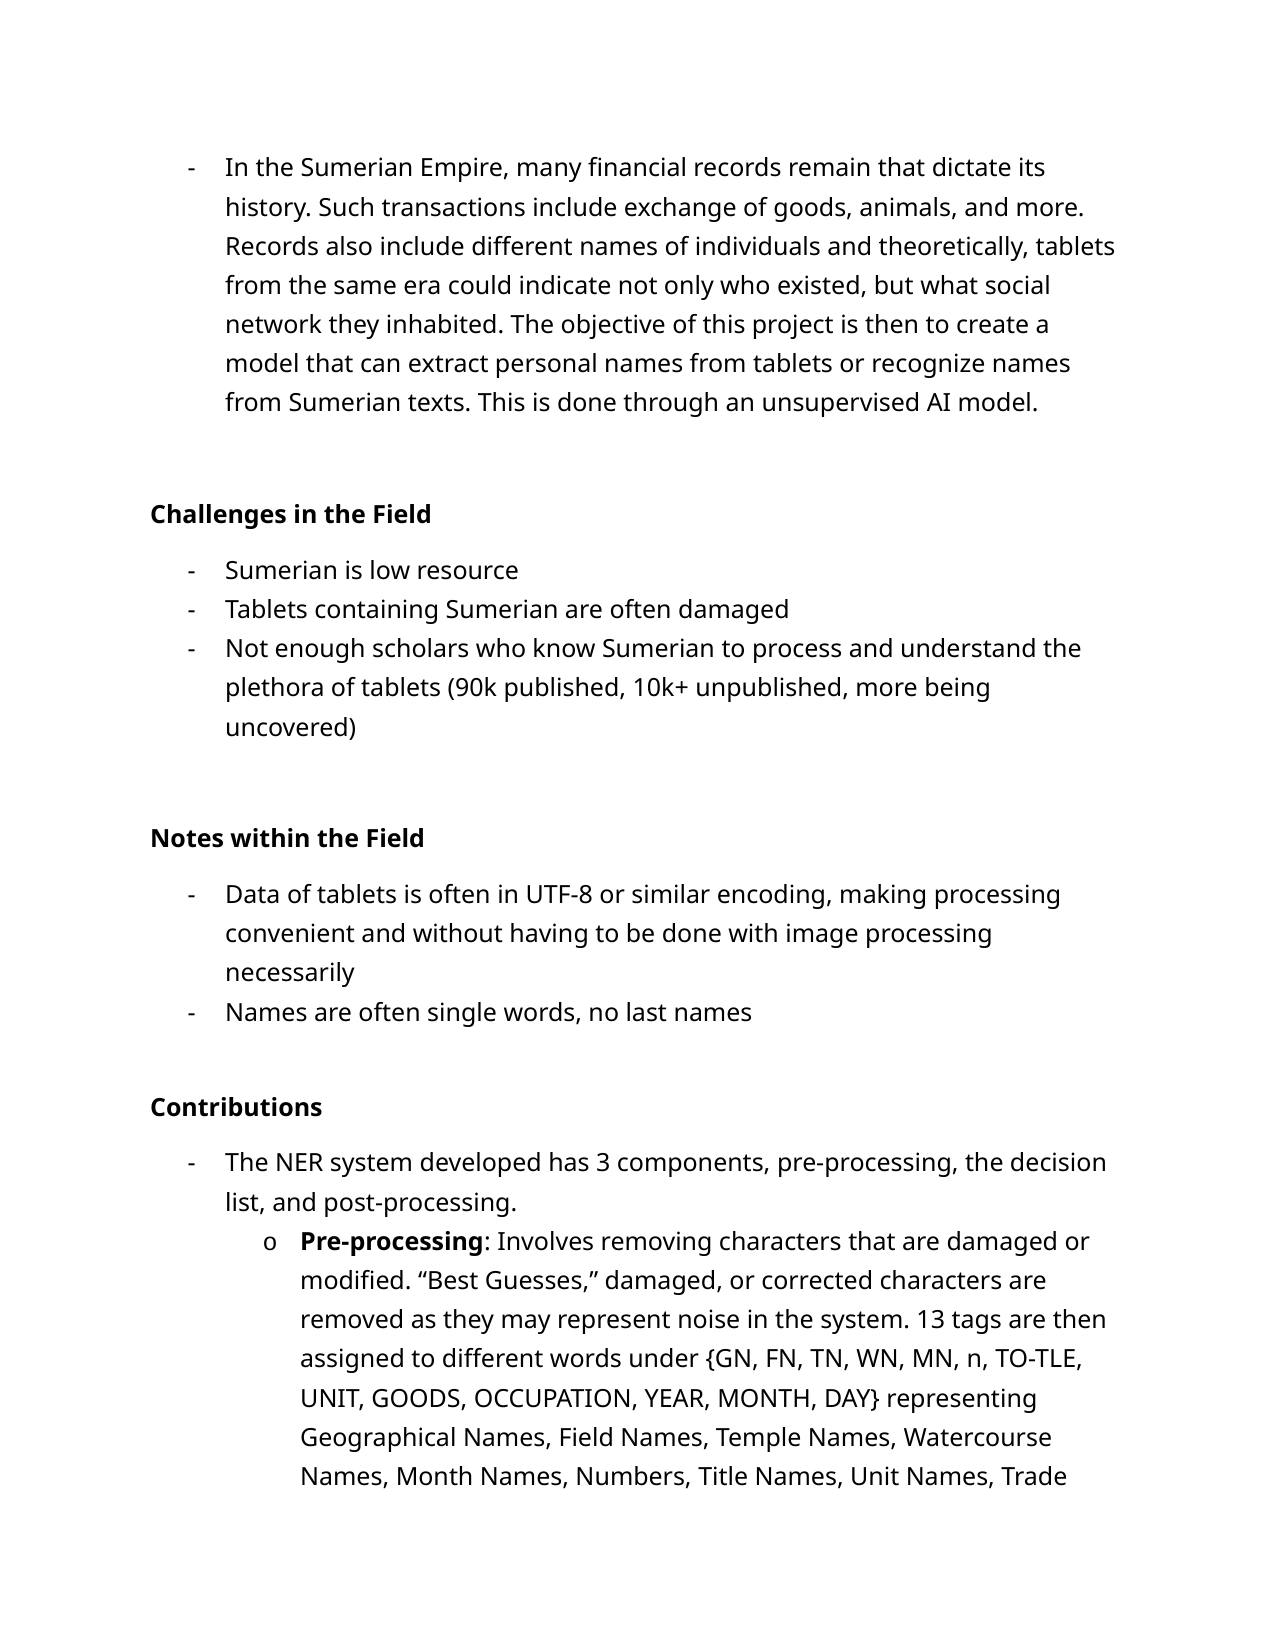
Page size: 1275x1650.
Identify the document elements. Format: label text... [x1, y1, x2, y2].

text Challenges in the Field [150, 497, 1125, 531]
list In the Sumerian Empire, many financial records remain that dictate its history. Such transactions include exchange of goods, animals, and more. Records also include different names of individuals and theoretically, tablets from the same era could indicate not only who existed, but what social network they inhabited. The objective of this project is then to create a model that can extract personal names from tablets or recognize names from Sumerian texts. This is done through an unsupervised AI model. [187, 150, 1125, 419]
list Not enough scholars who know Sumerian to process and understand the plethora of tablets (90k published, 10k+ unpublished, more being uncovered) [187, 631, 1125, 743]
list Tablets containing Sumerian are often damaged [187, 592, 1125, 626]
list The NER system developed has 3 components, pre-processing, the decision list, and post-processing. [187, 1145, 1125, 1218]
list Data of tablets is often in UTF-8 or similar encoding, making processing convenient and without having to be done with image processing necessarily [187, 877, 1125, 989]
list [262, 1223, 1125, 1493]
text Notes within the Field [150, 821, 1125, 855]
list Names are often single words, no last names [187, 994, 1125, 1028]
list Sumerian is low resource [187, 552, 1125, 587]
text Contributions [150, 1089, 1125, 1123]
